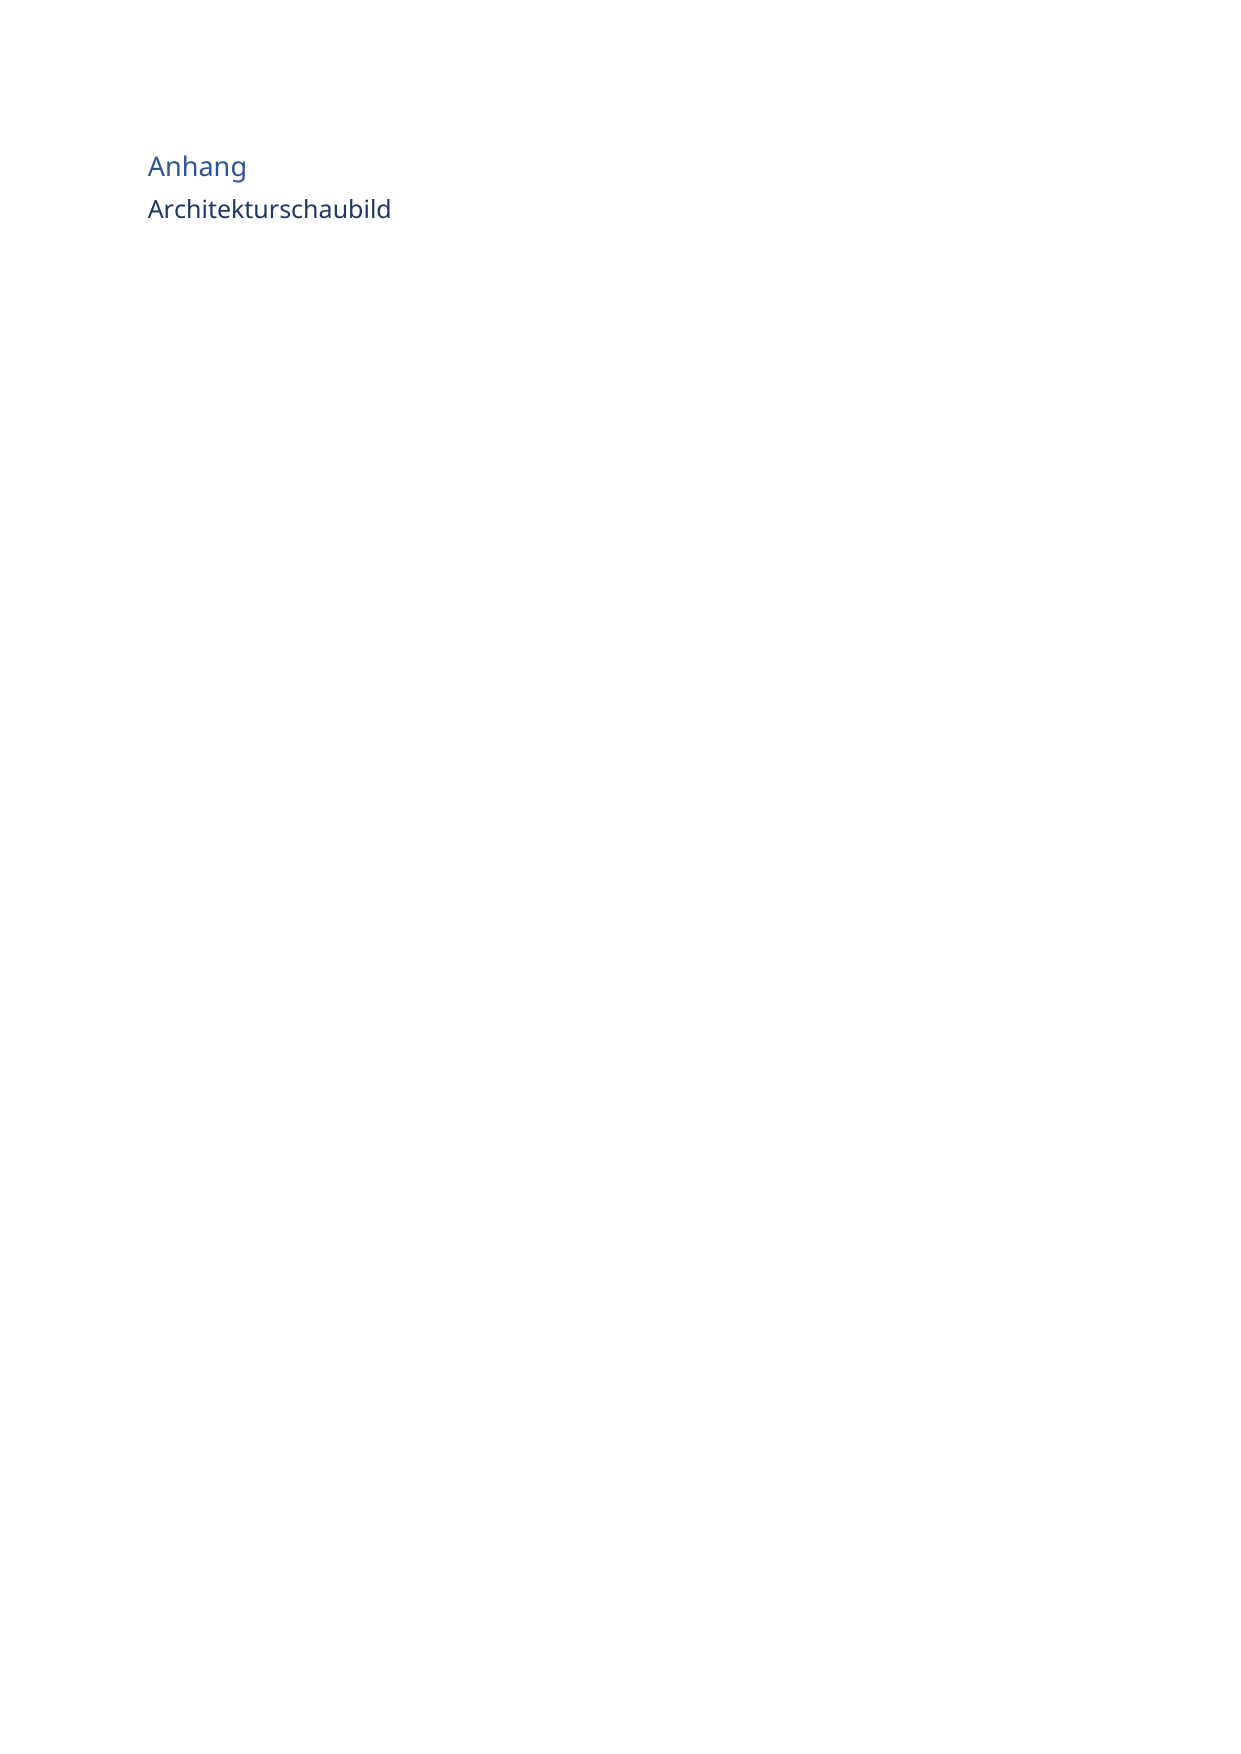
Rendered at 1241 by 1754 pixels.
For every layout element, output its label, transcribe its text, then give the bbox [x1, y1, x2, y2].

subtitle Architekturschaubild [148, 192, 1093, 226]
subtitle Anhang [148, 148, 1093, 184]
